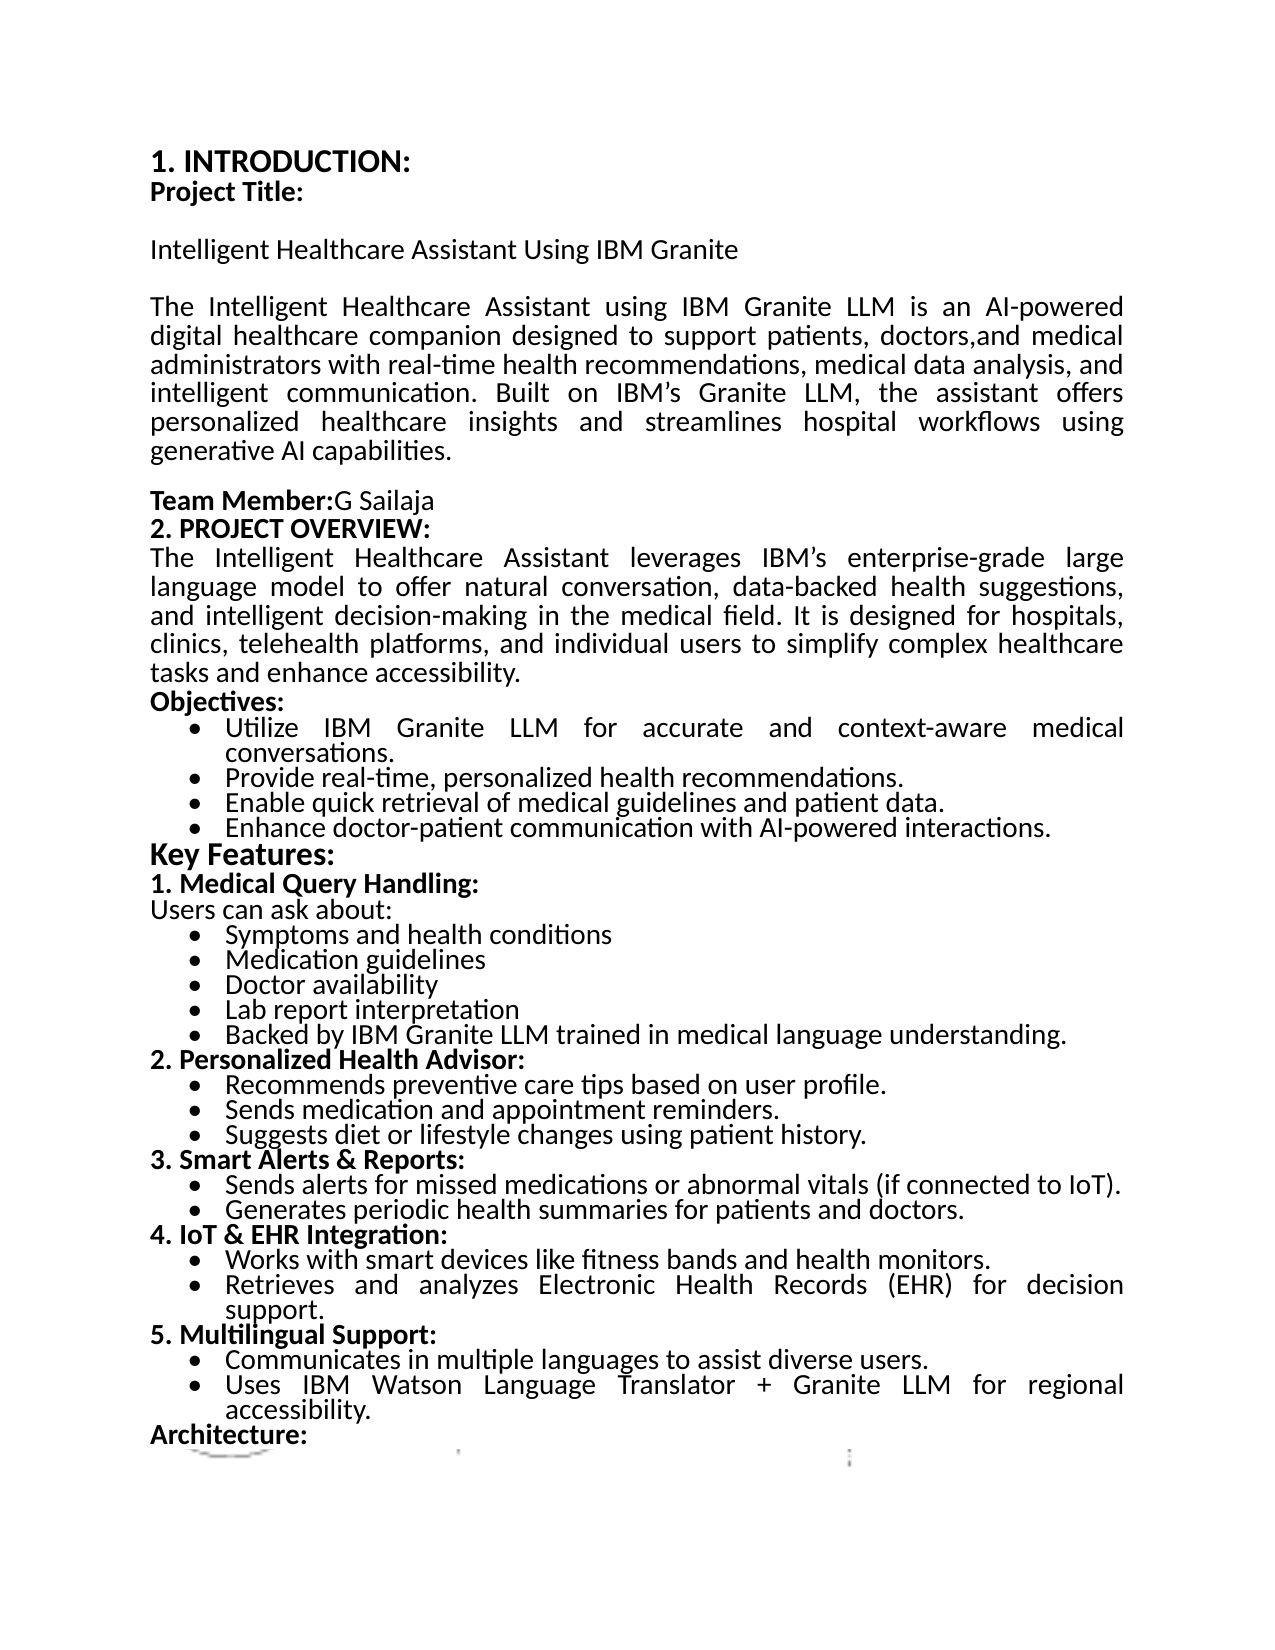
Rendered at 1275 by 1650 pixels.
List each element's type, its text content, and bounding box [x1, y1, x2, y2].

text Key Features: [150, 842, 1125, 871]
list Uses IBM Watson Language Translator + Granite LLM for regional accessibility. [187, 1374, 1125, 1424]
list Enable quick retrieval of medical guidelines and patient data. [187, 792, 1125, 817]
text 4. IoT & EHR Integration: [150, 1224, 1125, 1249]
list Lab report interpretation [187, 999, 1125, 1024]
text Project Title: [150, 179, 1125, 207]
text Team Member:G Sailaja [150, 487, 1125, 516]
list Sends medication and appointment reminders. [187, 1099, 1125, 1124]
list Medication guidelines [187, 949, 1125, 974]
list Utilize IBM Granite LLM for accurate and context-aware medical conversations. [187, 717, 1125, 767]
text 5. Multilingual Support: [150, 1324, 1125, 1349]
text 1. Medical Query Handling: [150, 871, 1125, 899]
list Suggests diet or lifestyle changes using patient history. [187, 1124, 1125, 1149]
text The Intelligent Healthcare Assistant using IBM Granite LLM is an AI-powered digital healthcare companion designed to support patients, doctors,and medical administrators with real-time health recommendations, medical data analysis, and intelligent communication. Built on IBM’s Granite LLM, the assistant offers personalized healthcare insights and streamlines hospital workflows using generative AI capabilities. [150, 294, 1125, 466]
text Architecture: [150, 1424, 1125, 1449]
list Sends alerts for missed medications or abnormal vitals (if connected to IoT). [187, 1174, 1125, 1199]
list Recommends preventive care tips based on user profile. [187, 1074, 1125, 1099]
text 3. Smart Alerts & Reports: [150, 1149, 1125, 1174]
text Intelligent Healthcare Assistant Using IBM Granite [150, 236, 1125, 265]
list Works with smart devices like fitness bands and health monitors. [187, 1249, 1125, 1274]
text Users can ask about: [150, 899, 1125, 924]
text The Intelligent Healthcare Assistant leverages IBM’s enterprise-grade large language model to offer natural conversation, data-backed health suggestions, and intelligent decision-making in the medical field. It is designed for hospitals, clinics, telehealth platforms, and individual users to simplify complex healthcare tasks and enhance accessibility. [150, 544, 1125, 688]
list Symptoms and health conditions [187, 924, 1125, 949]
list Doctor availability [187, 974, 1125, 999]
text Objectives: [150, 688, 1125, 717]
list Retrieves and analyzes Electronic Health Records (EHR) for decision support. [187, 1274, 1125, 1324]
list Generates periodic health summaries for patients and doctors. [187, 1199, 1125, 1224]
list Communicates in multiple languages to assist diverse users. [187, 1349, 1125, 1374]
list Provide real-time, personalized health recommendations. [187, 767, 1125, 792]
list Backed by IBM Granite LLM trained in medical language understanding. [187, 1024, 1125, 1049]
text 2. Personalized Health Advisor: [150, 1049, 1125, 1074]
list Enhance doctor-patient communication with AI-powered interactions. [187, 817, 1125, 842]
text 1. INTRODUCTION: [150, 150, 1125, 179]
text 2. PROJECT OVERVIEW: [150, 516, 1125, 544]
